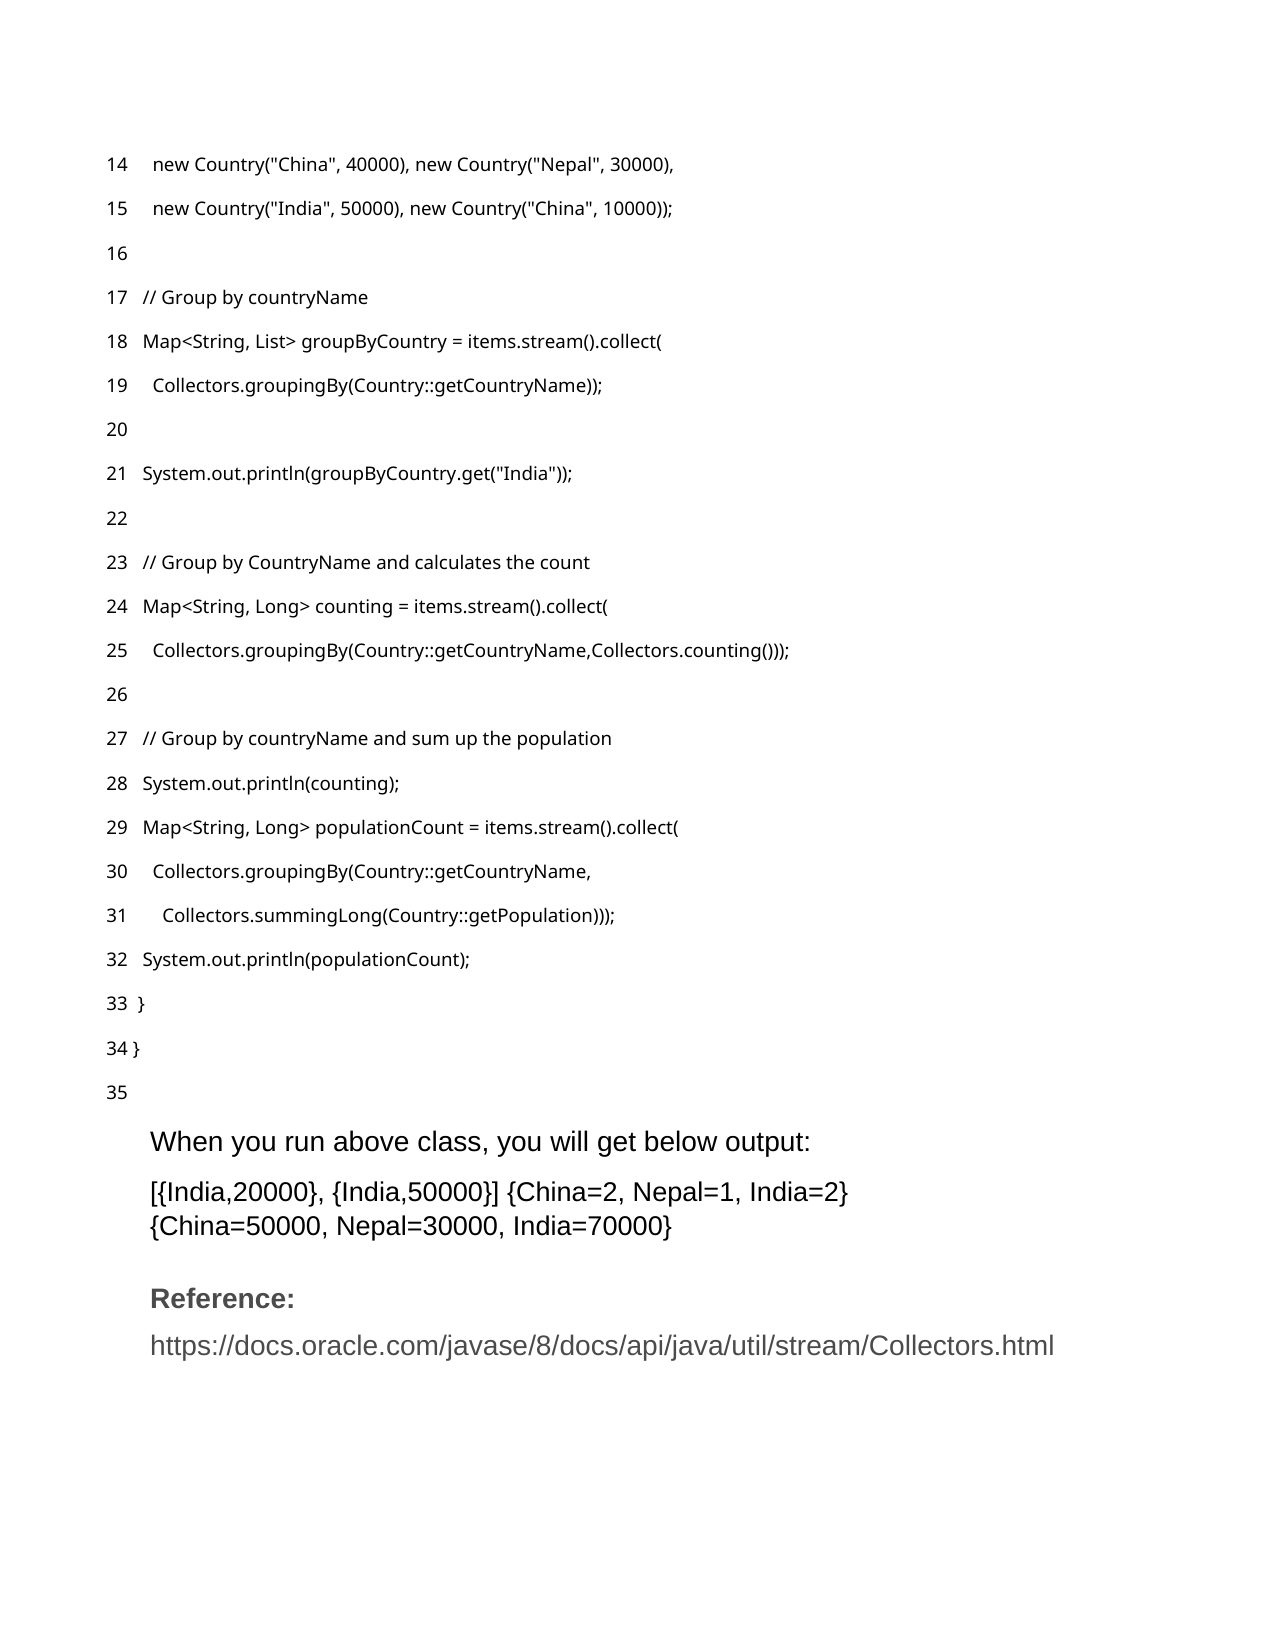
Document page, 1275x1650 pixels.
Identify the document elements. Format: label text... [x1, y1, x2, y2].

text Reference: https://docs.oracle.com/javase/8/docs/api/java/util/stream/Collectors.html [150, 1267, 1125, 1361]
text [{India,20000}, {India,50000}] {China=2, Nepal=1, India=2} {China=50000, Nepal=30000, India=70000} [150, 1176, 1125, 1241]
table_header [131, 150, 1125, 1125]
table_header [105, 150, 131, 1125]
text When you run above class, you will get below output: [150, 1125, 1125, 1157]
